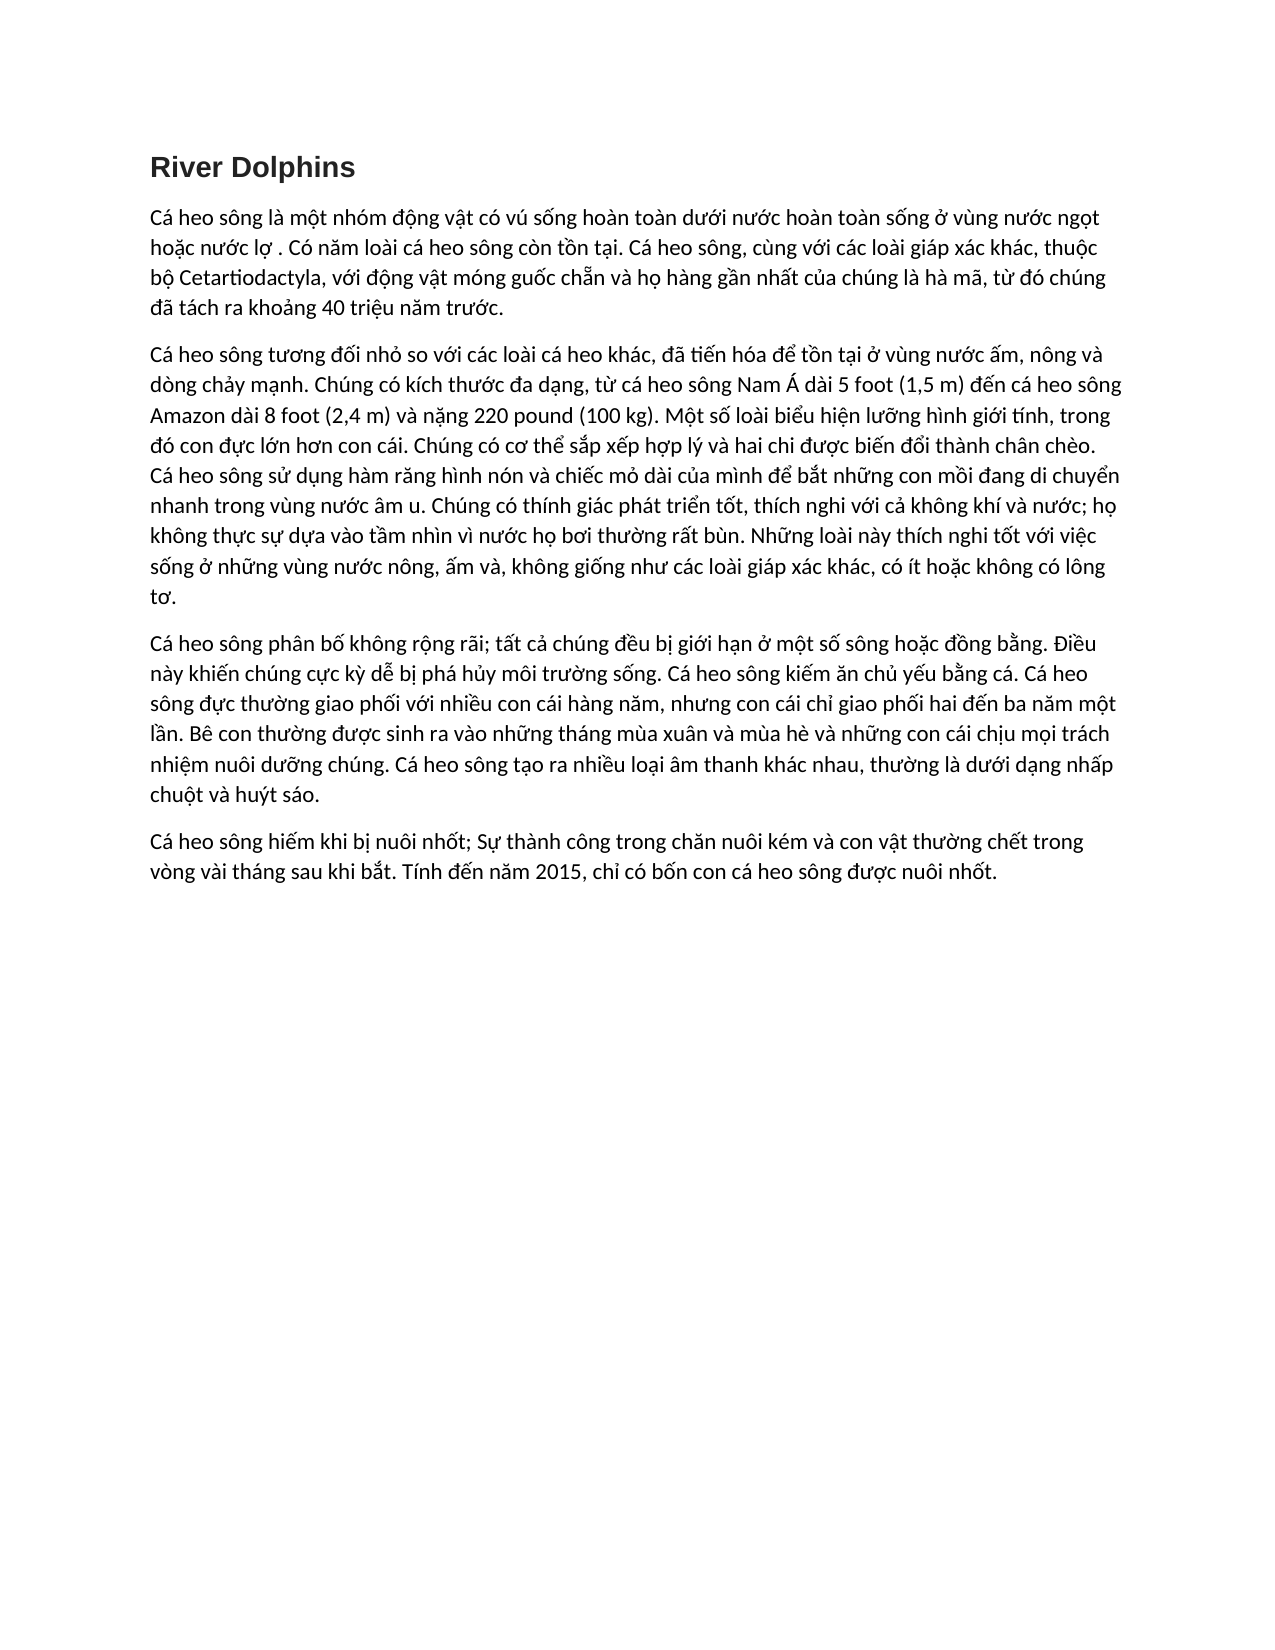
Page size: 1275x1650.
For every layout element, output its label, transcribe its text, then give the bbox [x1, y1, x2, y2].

text Cá heo sông phân bố không rộng rãi; tất cả chúng đều bị giới hạn ở một số sông hoặc đồng bằng. Điều này khiến chúng cực kỳ dễ bị phá hủy môi trường sống. Cá heo sông kiếm ăn chủ yếu bằng cá. Cá heo sông đực thường giao phối với nhiều con cái hàng năm, nhưng con cái chỉ giao phối hai đến ba năm một lần. Bê con thường được sinh ra vào những tháng mùa xuân và mùa hè và những con cái chịu mọi trách nhiệm nuôi dưỡng chúng. Cá heo sông tạo ra nhiều loại âm thanh khác nhau, thường là dưới dạng nhấp chuột và huýt sáo. [150, 629, 1125, 808]
text Cá heo sông hiếm khi bị nuôi nhốt; Sự thành công trong chăn nuôi kém và con vật thường chết trong vòng vài tháng sau khi bắt. Tính đến năm 2015, chỉ có bốn con cá heo sông được nuôi nhốt. [150, 827, 1125, 885]
text River Dolphins [150, 150, 1125, 183]
text Cá heo sông là một nhóm động vật có vú sống hoàn toàn dưới nước hoàn toàn sống ở vùng nước ngọt hoặc nước lợ . Có năm loài cá heo sông còn tồn tại. Cá heo sông, cùng với các loài giáp xác khác, thuộc bộ Cetartiodactyla, với động vật móng guốc chẵn và họ hàng gần nhất của chúng là hà mã, từ đó chúng đã tách ra khoảng 40 triệu năm trước. [150, 203, 1125, 321]
text Cá heo sông tương đối nhỏ so với các loài cá heo khác, đã tiến hóa để tồn tại ở vùng nước ấm, nông và dòng chảy mạnh. Chúng có kích thước đa dạng, từ cá heo sông Nam Á dài 5 foot (1,5 m) đến cá heo sông Amazon dài 8 foot (2,4 m) và nặng 220 pound (100 kg). Một số loài biểu hiện lưỡng hình giới tính, trong đó con đực lớn hơn con cái. Chúng có cơ thể sắp xếp hợp lý và hai chi được biến đổi thành chân chèo. Cá heo sông sử dụng hàm răng hình nón và chiếc mỏ dài của mình để bắt những con mồi đang di chuyển nhanh trong vùng nước âm u. Chúng có thính giác phát triển tốt, thích nghi với cả không khí và nước; họ không thực sự dựa vào tầm nhìn vì nước họ bơi thường rất bùn. Những loài này thích nghi tốt với việc sống ở những vùng nước nông, ấm và, không giống như các loài giáp xác khác, có ít hoặc không có lông tơ. [150, 340, 1125, 610]
